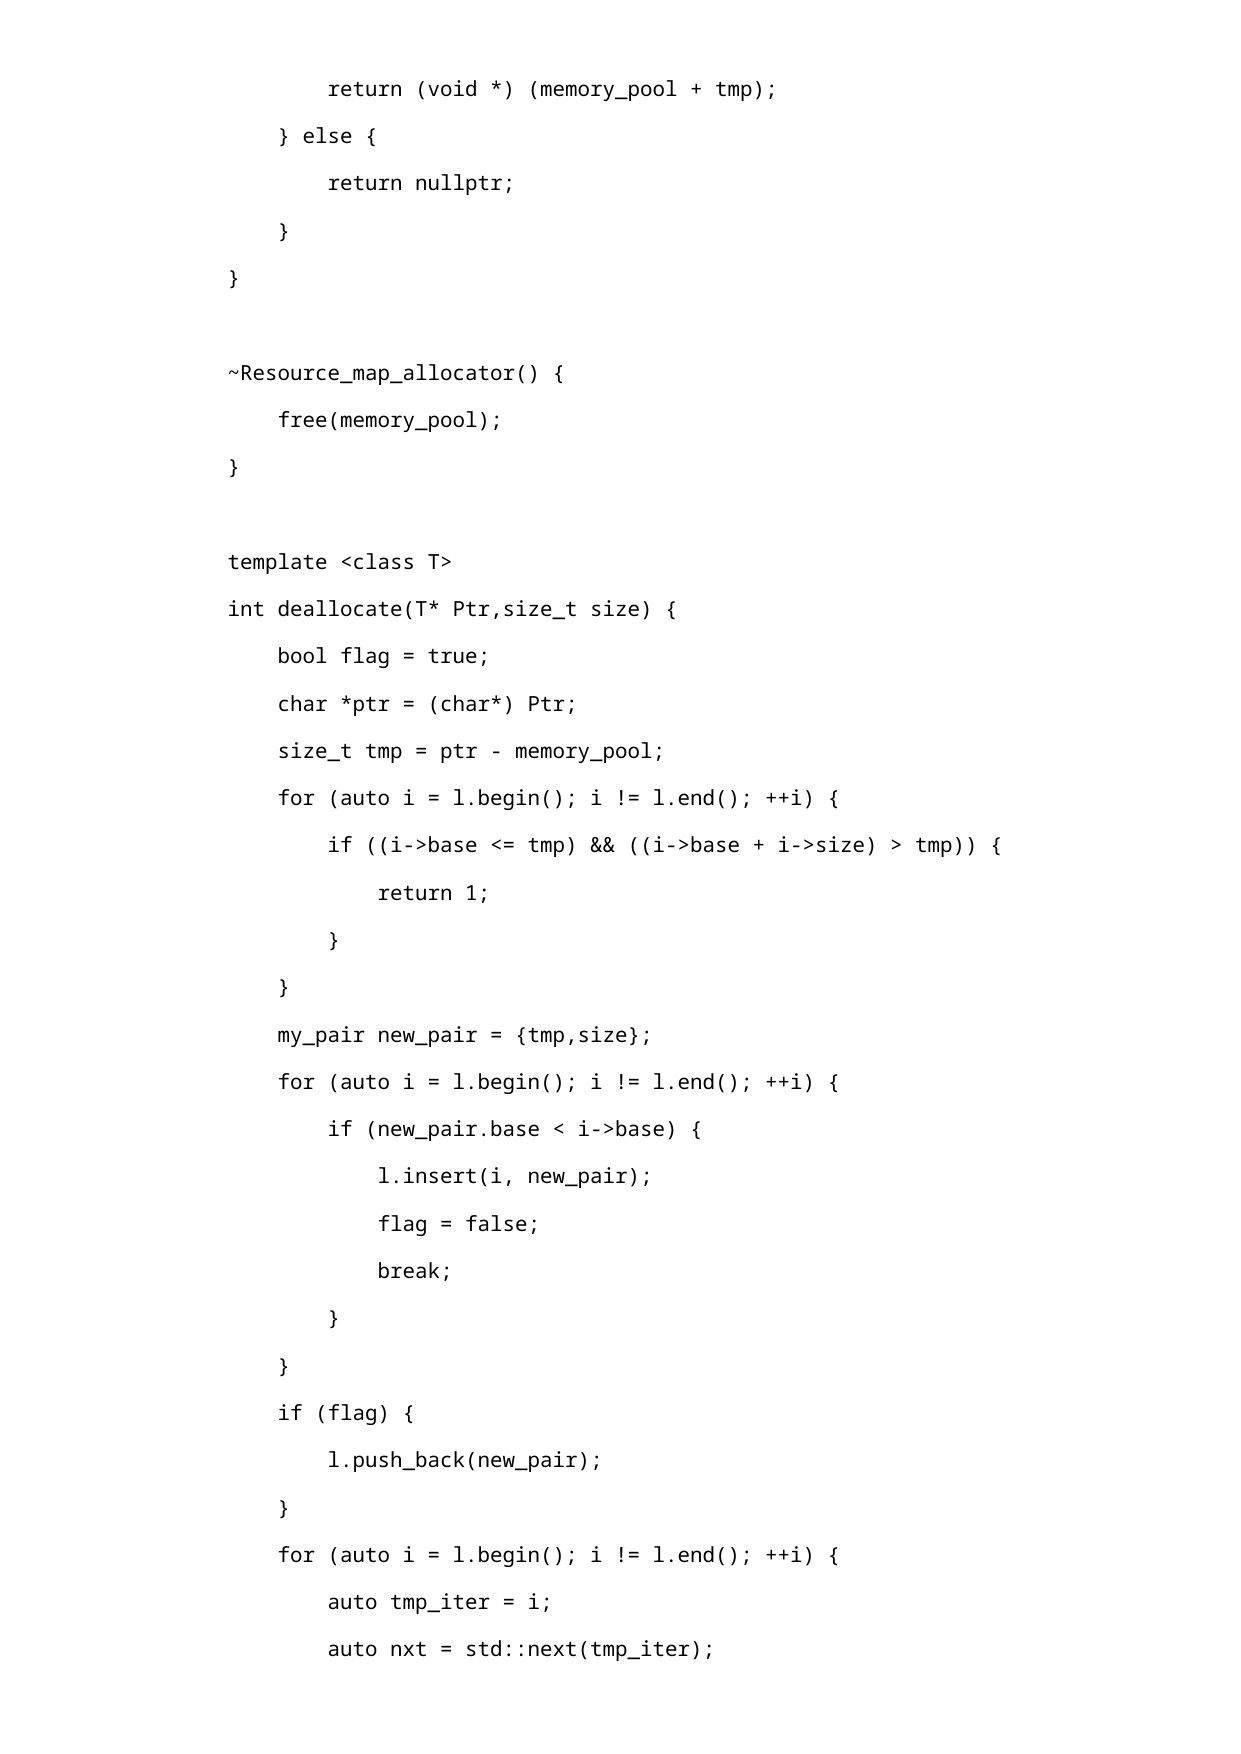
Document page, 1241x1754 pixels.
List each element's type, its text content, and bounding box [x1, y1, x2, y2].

text for (auto i = l.begin(); i != l.end(); ++i) { [177, 783, 1152, 812]
text } [177, 925, 1152, 953]
text for (auto i = l.begin(); i != l.end(); ++i) { [177, 1540, 1152, 1568]
text return 1; [177, 878, 1152, 906]
text } [177, 1303, 1152, 1332]
text } [177, 216, 1152, 244]
text bool flag = true; [177, 641, 1152, 670]
text if (new_pair.base < i->base) { [177, 1114, 1152, 1143]
text free(memory_pool); [177, 405, 1152, 433]
text if ((i->base <= tmp) && ((i->base + i->size) > tmp)) { [177, 831, 1152, 859]
text template <class T> [177, 547, 1152, 575]
text return nullptr; [177, 168, 1152, 197]
text break; [177, 1256, 1152, 1284]
text return (void *) (memory_pool + tmp); [177, 74, 1152, 102]
text l.push_back(new_pair); [177, 1445, 1152, 1474]
text if (flag) { [177, 1398, 1152, 1426]
text auto nxt = std::next(tmp_iter); [177, 1634, 1152, 1663]
text for (auto i = l.begin(); i != l.end(); ++i) { [177, 1067, 1152, 1095]
text } [177, 1351, 1152, 1379]
text ~Resource_map_allocator() { [177, 358, 1152, 386]
text } else { [177, 121, 1152, 149]
text char *ptr = (char*) Ptr; [177, 689, 1152, 717]
text } [177, 452, 1152, 481]
text } [177, 1493, 1152, 1521]
text flag = false; [177, 1209, 1152, 1237]
text int deallocate(T* Ptr,size_t size) { [177, 594, 1152, 622]
text auto tmp_iter = i; [177, 1587, 1152, 1616]
text } [177, 972, 1152, 1001]
text my_pair new_pair = {tmp,size}; [177, 1020, 1152, 1048]
text size_t tmp = ptr - memory_pool; [177, 736, 1152, 764]
text l.insert(i, new_pair); [177, 1162, 1152, 1190]
text } [177, 263, 1152, 291]
